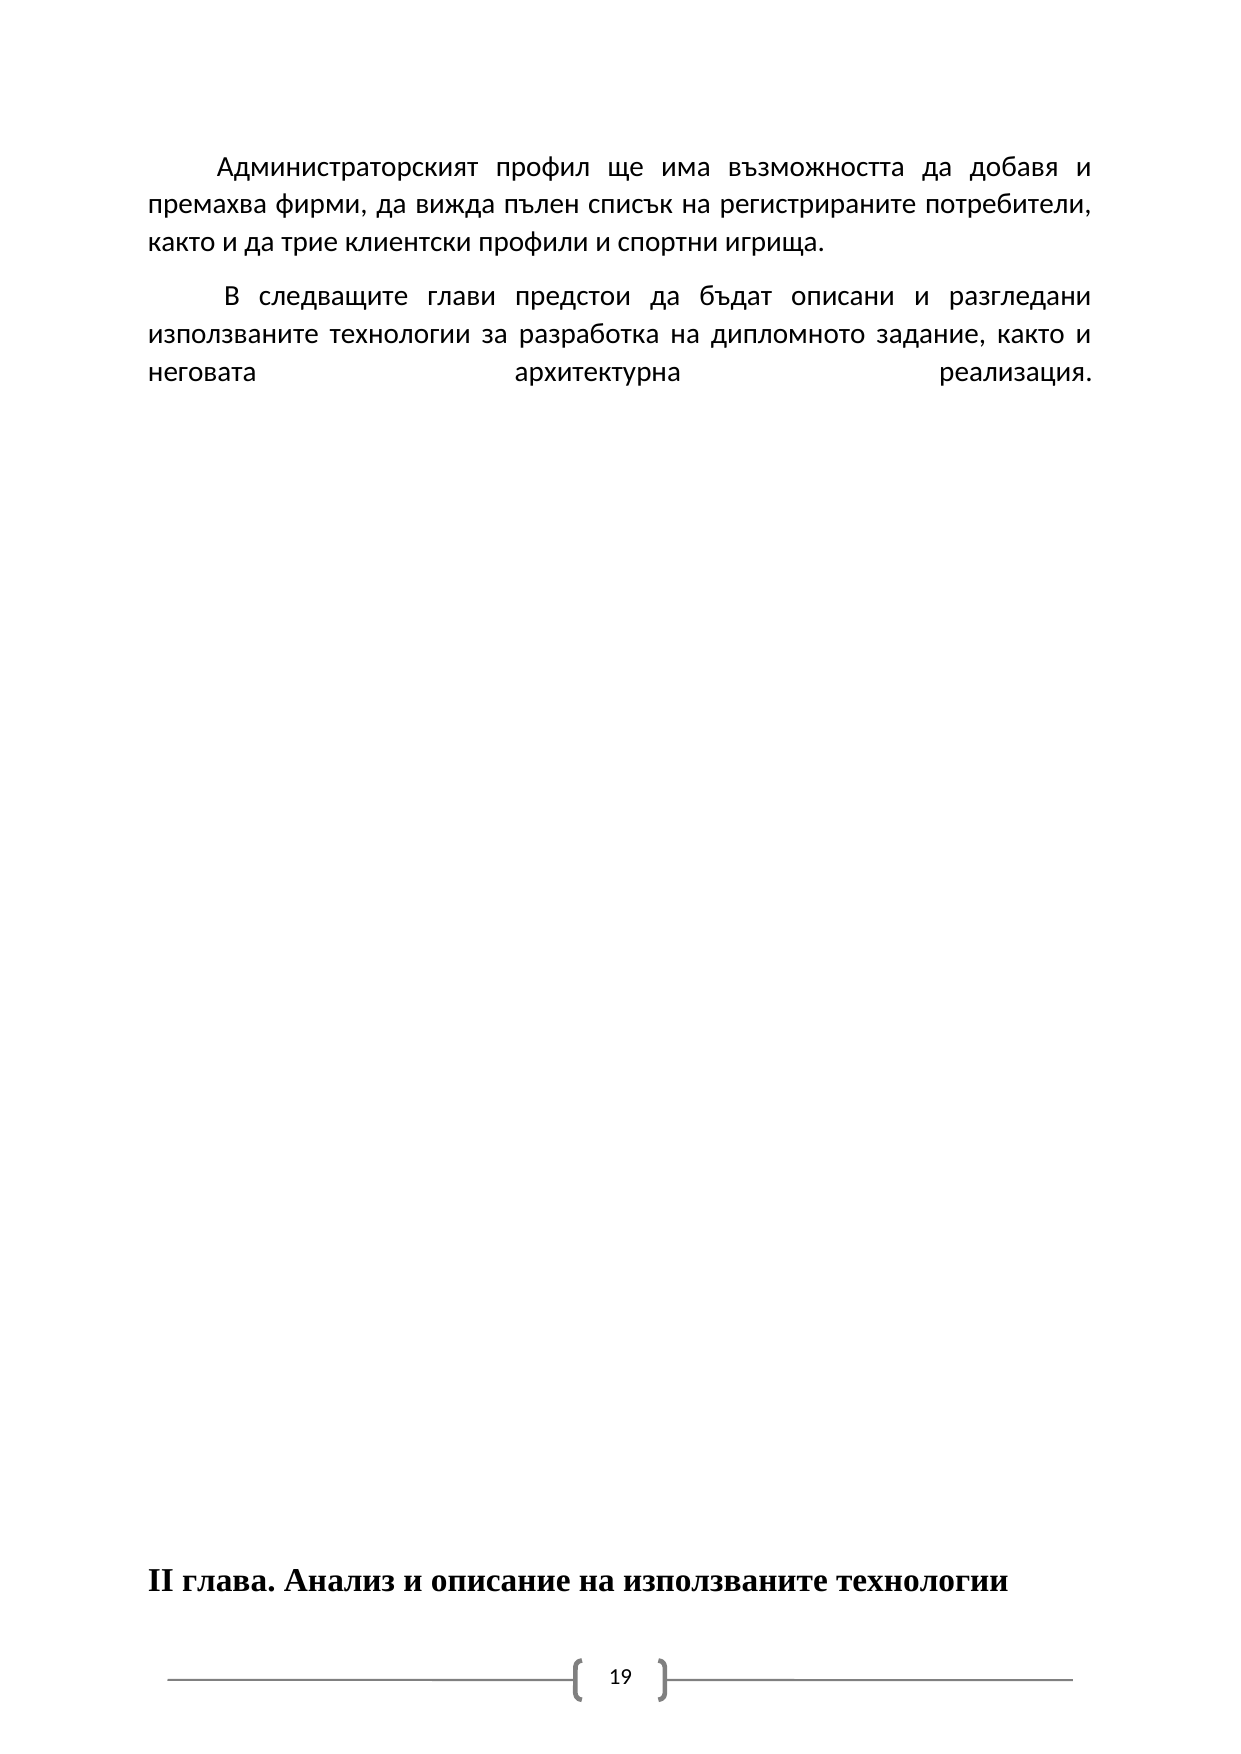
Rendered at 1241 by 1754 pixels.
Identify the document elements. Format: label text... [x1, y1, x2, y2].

text Администраторският профил ще има възможността да добавя и премахва фирми, да вижда пълен списък на регистрираните потребители, както и да трие клиентски профили и спортни игрища. [148, 148, 1093, 259]
text II глава. Анализ и описание на използваните технологии [148, 1560, 1093, 1598]
text В следващите глави предстои да бъдат описани и разгледани използваните технологии за разработка на дипломното задание, както и неговата архитектурна реализация. [148, 277, 1093, 456]
